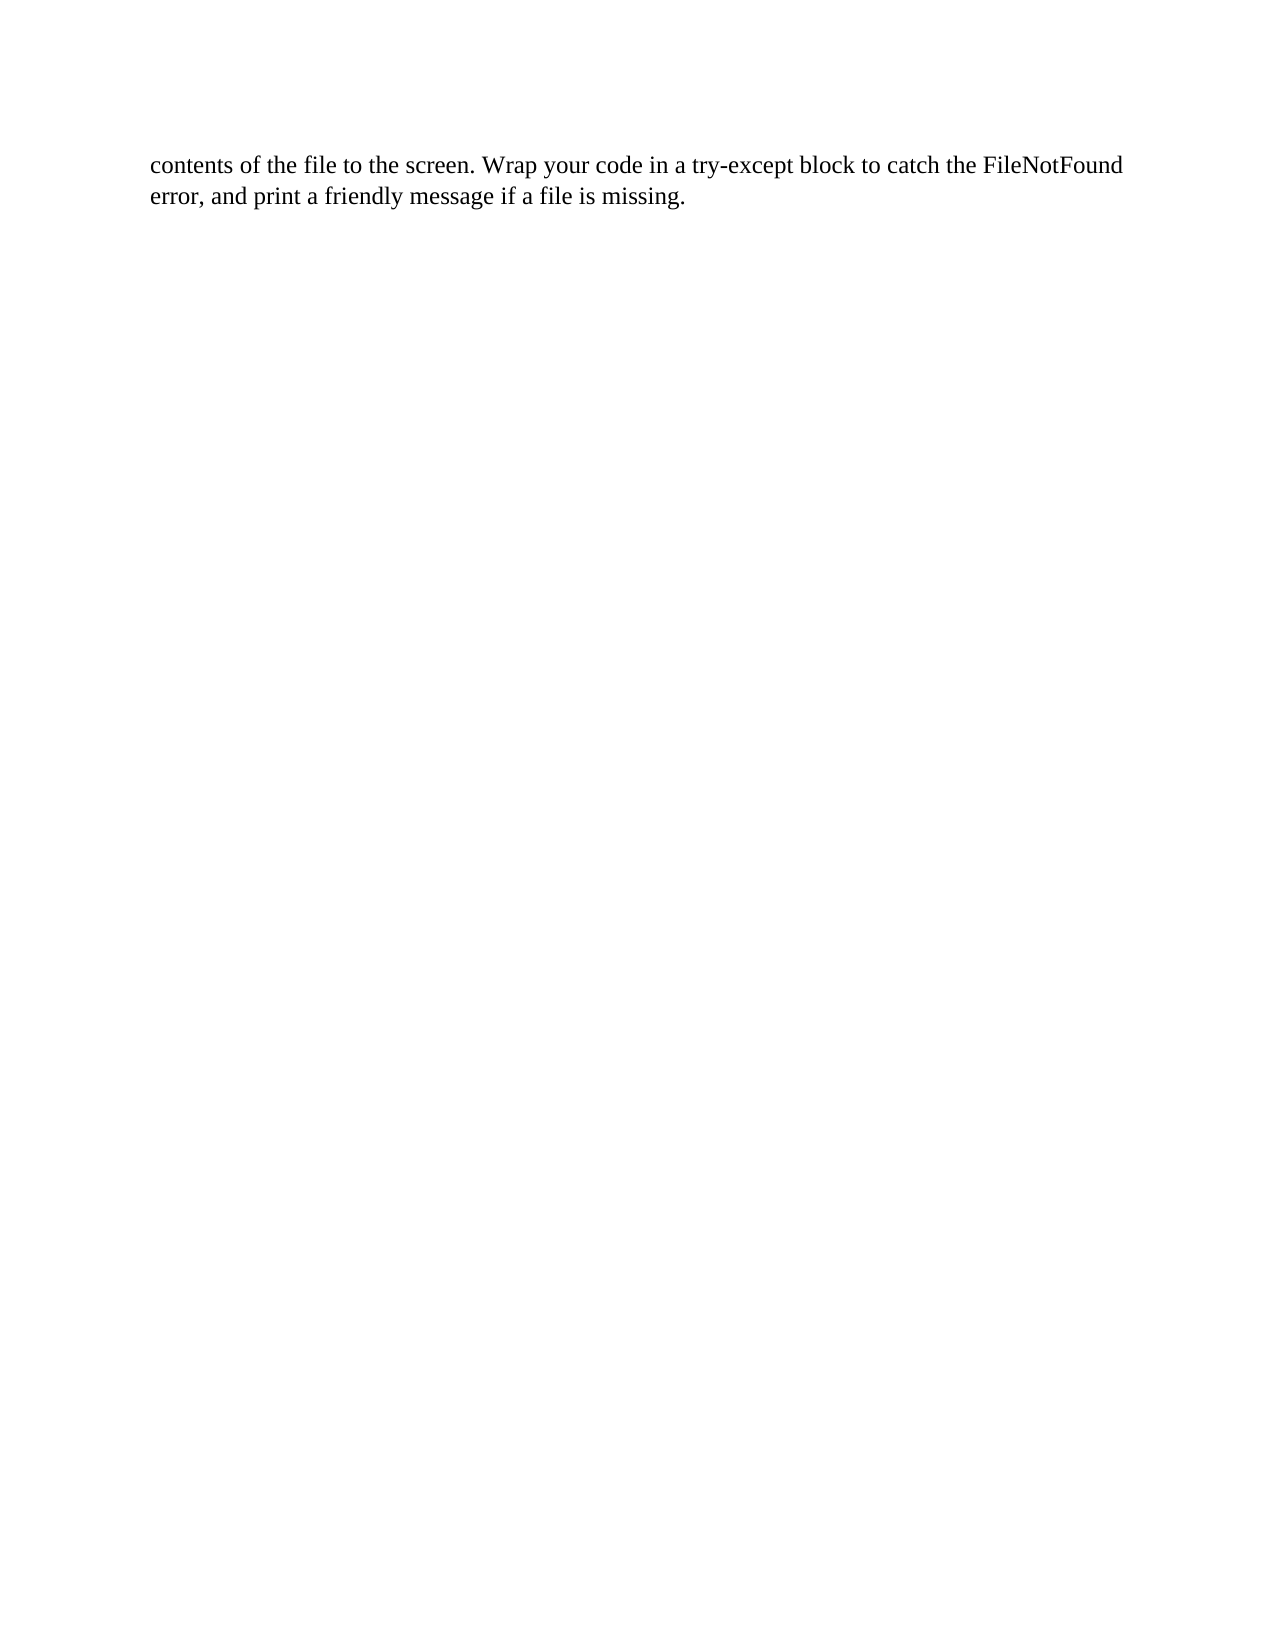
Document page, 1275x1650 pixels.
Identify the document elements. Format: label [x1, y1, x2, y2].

text [150, 150, 1125, 210]
